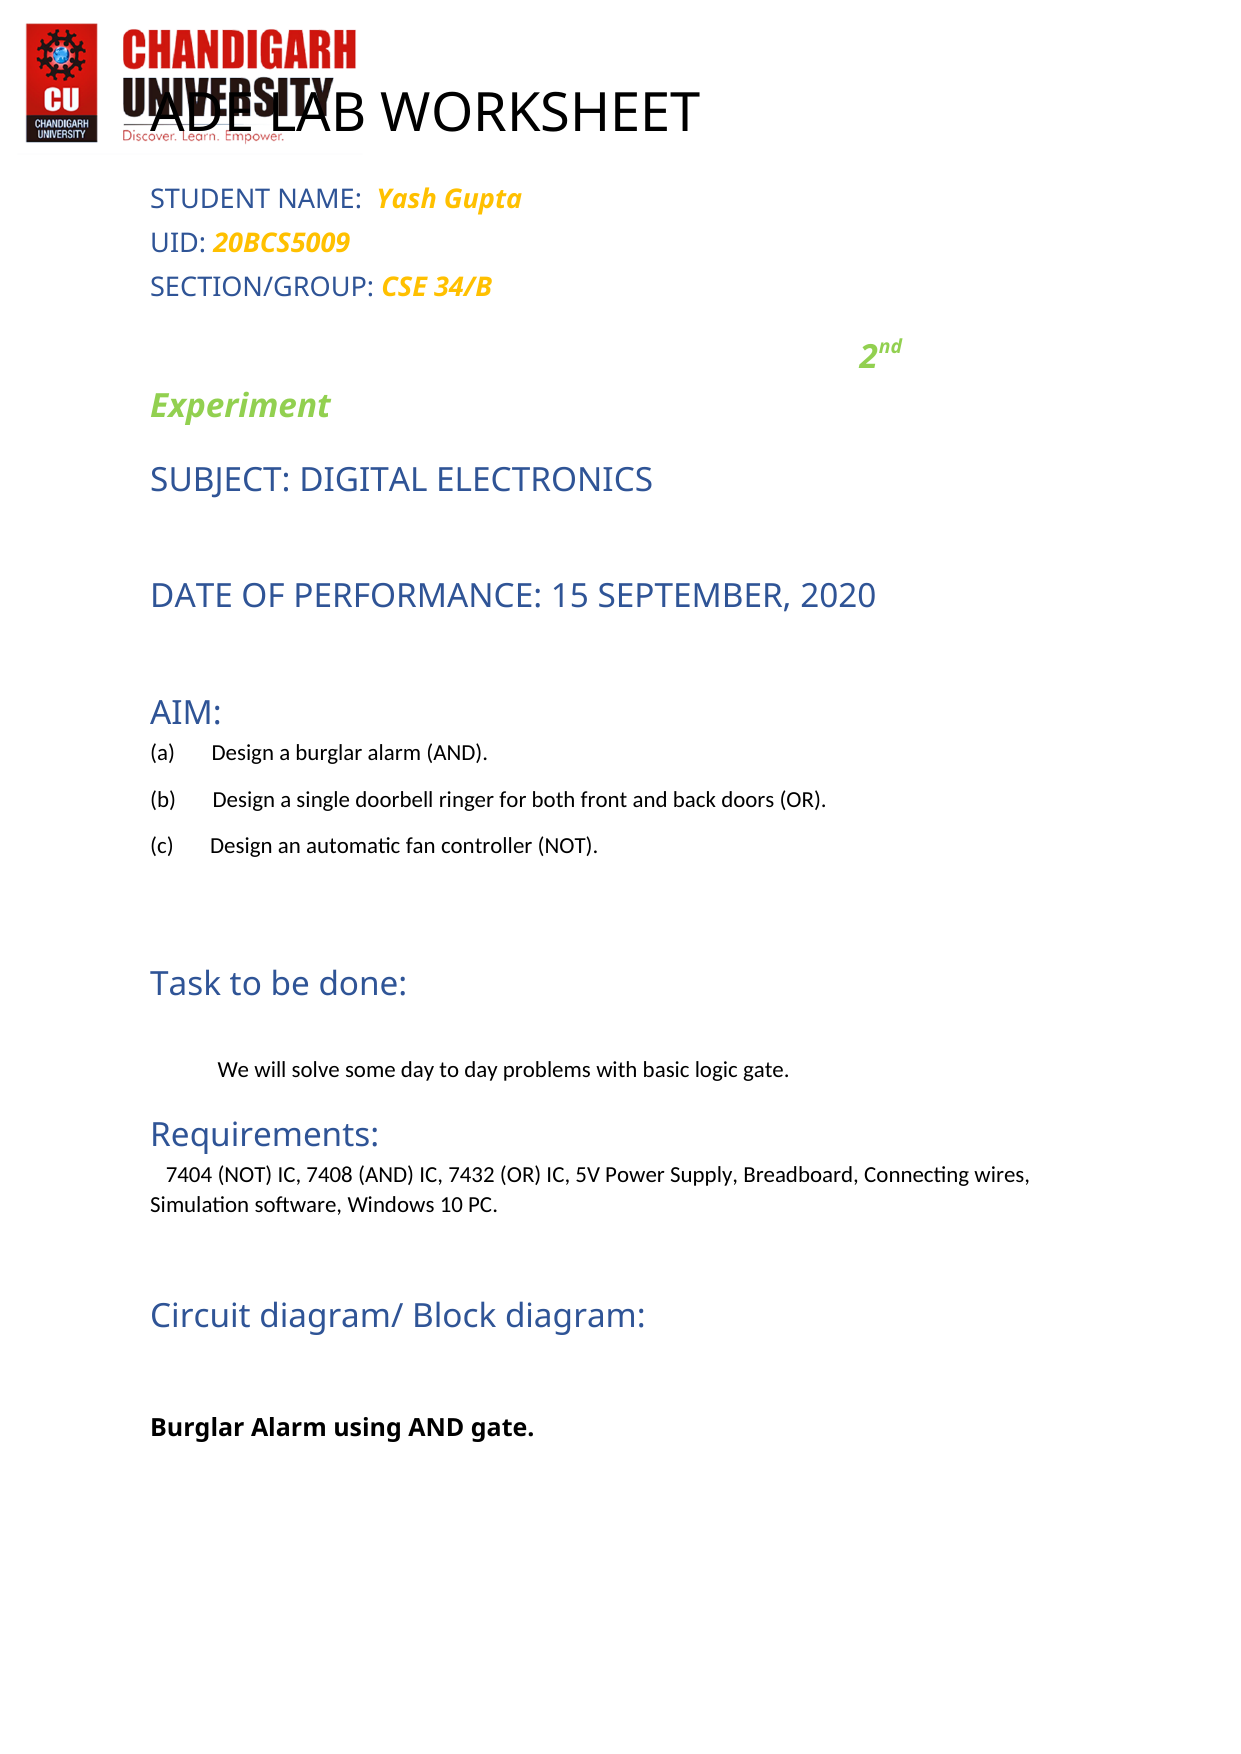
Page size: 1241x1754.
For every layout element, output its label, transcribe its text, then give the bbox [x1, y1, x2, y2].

subtitle Requirements: [150, 1111, 1090, 1156]
picture [341, 97, 357, 109]
subtitle STUDENT NAME: Yash Gupta [150, 180, 1090, 217]
subtitle Burglar Alarm using AND gate. [150, 1410, 1090, 1444]
subtitle Circuit diagram/ Block diagram: [150, 1292, 1090, 1337]
subtitle Task to be done: [150, 960, 1090, 1005]
text 7404 (NOT) IC, 7408 (AND) IC, 7432 (OR) IC, 5V Power Supply, Breadboard, Connecting wires, Simulation software, Windows 10 PC. [150, 1160, 1090, 1218]
subtitle AIM: [150, 689, 1090, 734]
text We will solve some day to day problems with basic logic gate. [150, 1056, 1090, 1084]
subtitle SUBJECT: DIGITAL ELECTRONICS [150, 455, 1090, 501]
text (a) Design a burglar alarm (AND). [150, 738, 1090, 766]
subtitle SECTION/GROUP: CSE 34/B [150, 268, 1090, 304]
subtitle 2nd Experiment [150, 332, 1090, 427]
subtitle DATE OF PERFORMANCE: 15 SEPTEMBER, 2020 [150, 572, 1090, 617]
picture [17, 17, 363, 155]
text (c) Design an automatic fan controller (NOT). [150, 832, 1090, 859]
picture [341, 113, 358, 127]
subtitle UID: 20BCS5009 [150, 224, 1090, 261]
text (b) Design a single doorbell ringer for both front and back doors (OR). [150, 785, 1090, 813]
